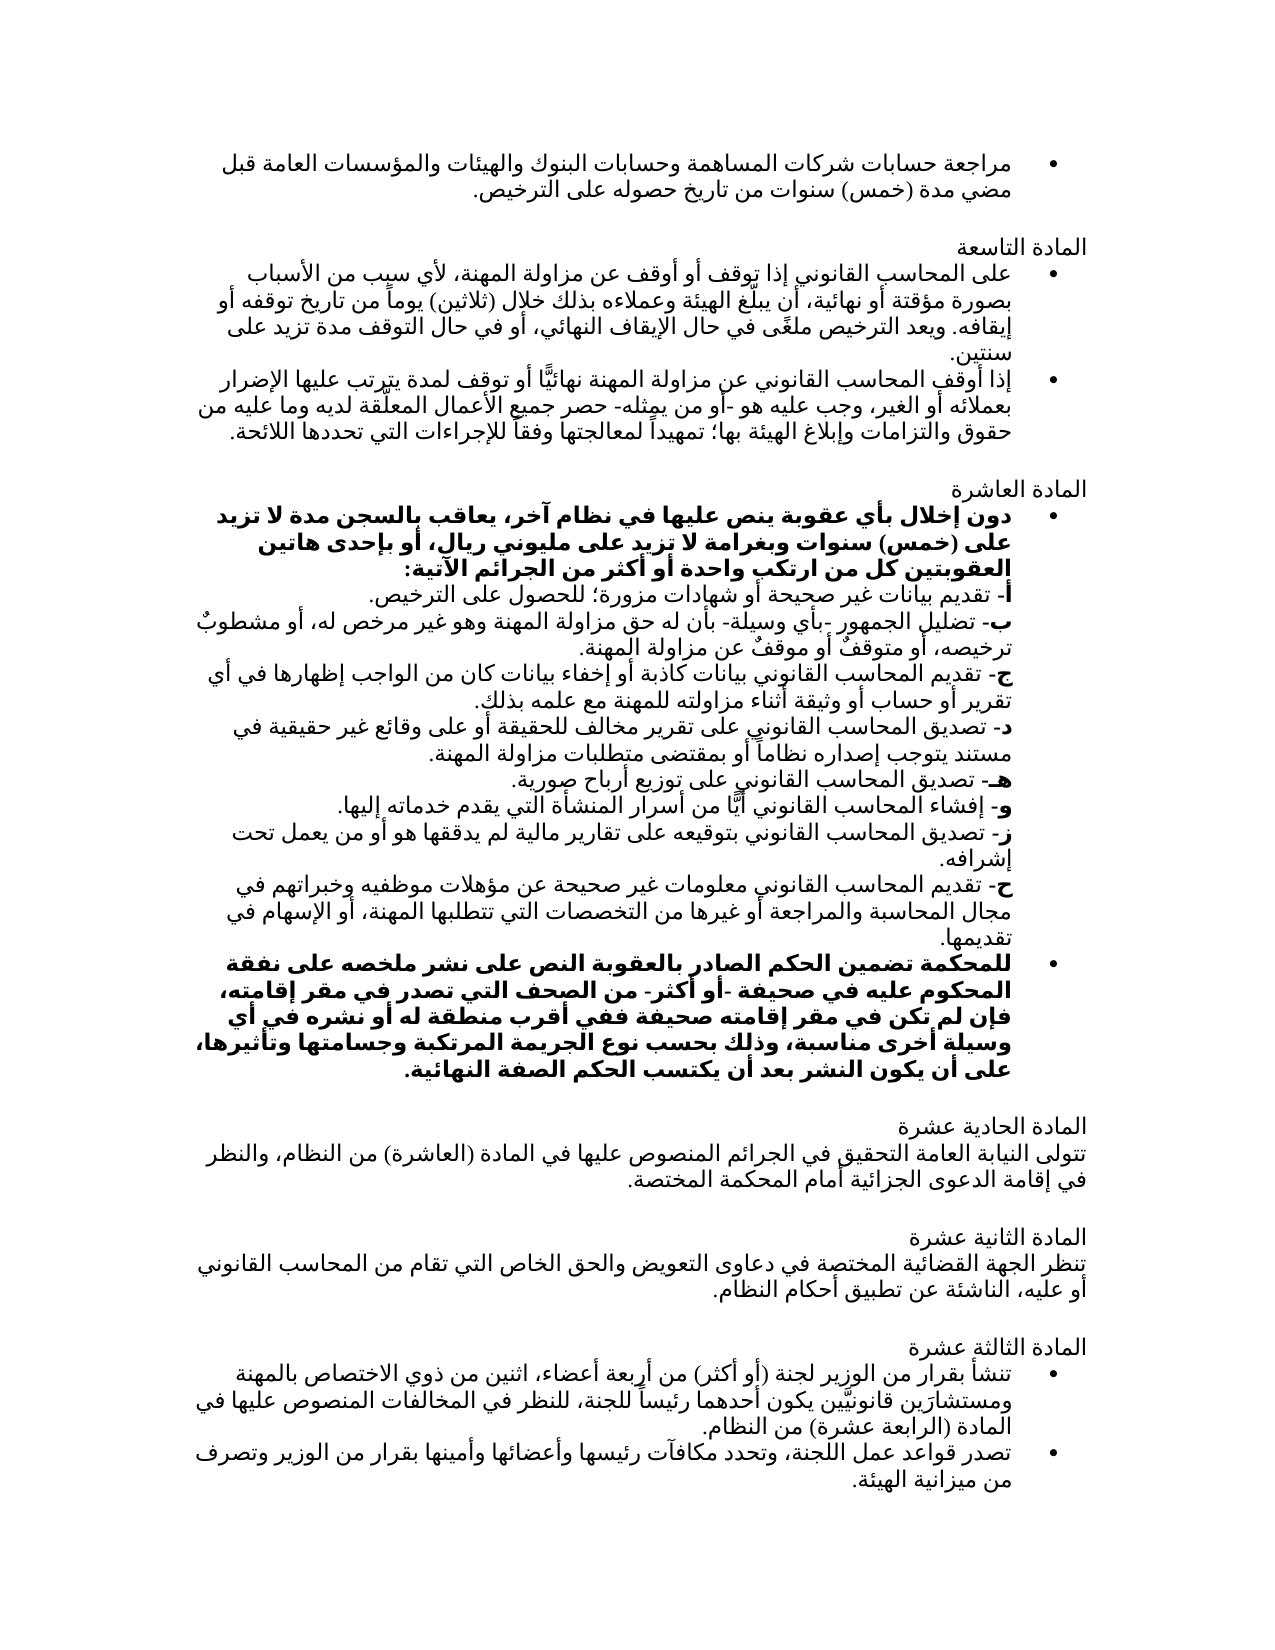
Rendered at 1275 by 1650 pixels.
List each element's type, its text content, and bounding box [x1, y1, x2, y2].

text المادة العاشرة [187, 476, 1087, 502]
list دون إخلال بأي عقوبة ينص عليها في نظام آخر، يعاقب بالسجن مدة لا تزيد على (خمس) سنوات وبغرامة لا تزيد على مليوني ريال، أو بإحدى هاتين العقوبتين كل من ارتكب واحدة أو أكثر من الجرائم الآتية: أ- تقديم بيانات غير صحيحة أو شهادات مزورة؛ للحصول على الترخيص. ب- تضليل الجمهور -بأي وسيلة- بأن له حق مزاولة المهنة وهو غير مرخص له، أو مشطوبٌ ترخيصه، أو متوقفٌ أو موقفٌ عن مزاولة المهنة. ج- تقديم المحاسب القانوني بيانات كاذبة أو إخفاء بيانات كان من الواجب إظهارها في أي تقرير أو حساب أو وثيقة أثناء مزاولته للمهنة مع علمه بذلك. د- تصديق المحاسب القانوني على تقرير مخالف للحقيقة أو على وقائع غير حقيقية في مستند يتوجب إصداره نظاماً أو بمقتضى متطلبات مزاولة المهنة. هـ- تصديق المحاسب القانوني على توزيع أرباح صورية. و- إفشاء المحاسب القانوني أيًّا من أسرار المنشأة التي يقدم خدماته إليها. ز- تصديق المحاسب القانوني بتوقيعه على تقارير مالية لم يدققها هو أو من يعمل تحت إشرافه. ح- تقديم المحاسب القانوني معلومات غير صحيحة عن مؤهلات موظفيه وخبراتهم في مجال المحاسبة والمراجعة أو غيرها من التخصصات التي تتطلبها المهنة، أو الإسهام في تقديمها. [187, 502, 1050, 950]
text المادة الحادية عشرة [187, 1113, 1087, 1140]
text المادة الثانية عشرة [187, 1224, 1087, 1250]
text المادة الثالثة عشرة [187, 1334, 1087, 1360]
list تصدر قواعد عمل اللجنة، وتحدد مكافآت رئيسها وأعضائها وأمينها بقرار من الوزير وتصرف من ميزانية الهيئة. [187, 1439, 1050, 1492]
list على المحاسب القانوني إذا توقف أو أوقف عن مزاولة المهنة، لأي سبب من الأسباب بصورة مؤقتة أو نهائية، أن يبلّغ الهيئة وعملاءه بذلك خلال (ثلاثين) يوماً من تاريخ توقفه أو إيقافه. ويعد الترخيص ملغًى في حال الإيقاف النهائي، أو في حال التوقف مدة تزيد على سنتين. [187, 260, 1050, 366]
text تتولى النيابة العامة التحقيق في الجرائم المنصوص عليها في المادة (العاشرة) من النظام، والنظر في إقامة الدعوى الجزائية أمام المحكمة المختصة. [187, 1140, 1087, 1192]
list إذا أوقف المحاسب القانوني عن مزاولة المهنة نهائيًّا أو توقف لمدة يترتب عليها الإضرار بعملائه أو الغير، وجب عليه هو -أو من يمثله- حصر جميع الأعمال المعلَّقة لديه وما عليه من حقوق والتزامات وإبلاغ الهيئة بها؛ تمهيداً لمعالجتها وفقاً للإجراءات التي تحددها اللائحة. [187, 366, 1050, 445]
text تنظر الجهة القضائية المختصة في دعاوى التعويض والحق الخاص التي تقام من المحاسب القانوني أو عليه، الناشئة عن تطبيق أحكام النظام. [187, 1250, 1087, 1303]
list تنشأ بقرار من الوزير لجنة (أو أكثر) من أربعة أعضاء، اثنين من ذوي الاختصاص بالمهنة ومستشارَين قانونيَّين يكون أحدهما رئيساً للجنة، للنظر في المخالفات المنصوص عليها في المادة (الرابعة عشرة) من النظام. [187, 1360, 1050, 1439]
list مراجعة حسابات شركات المساهمة وحسابات البنوك والهيئات والمؤسسات العامة قبل مضي مدة (خمس) سنوات من تاريخ حصوله على الترخيص. [187, 150, 1050, 203]
text المادة التاسعة [187, 234, 1087, 260]
list للمحكمة تضمين الحكم الصادر بالعقوبة النص على نشر ملخصه على نفقة المحكوم عليه في صحيفة -أو أكثر- من الصحف التي تصدر في مقر إقامته، فإن لم تكن في مقر إقامته صحيفة ففي أقرب منطقة له أو نشره في أي وسيلة أخرى مناسبة، وذلك بحسب نوع الجريمة المرتكبة وجسامتها وتأثيرها، على أن يكون النشر بعد أن يكتسب الحكم الصفة النهائية. [187, 950, 1050, 1082]
